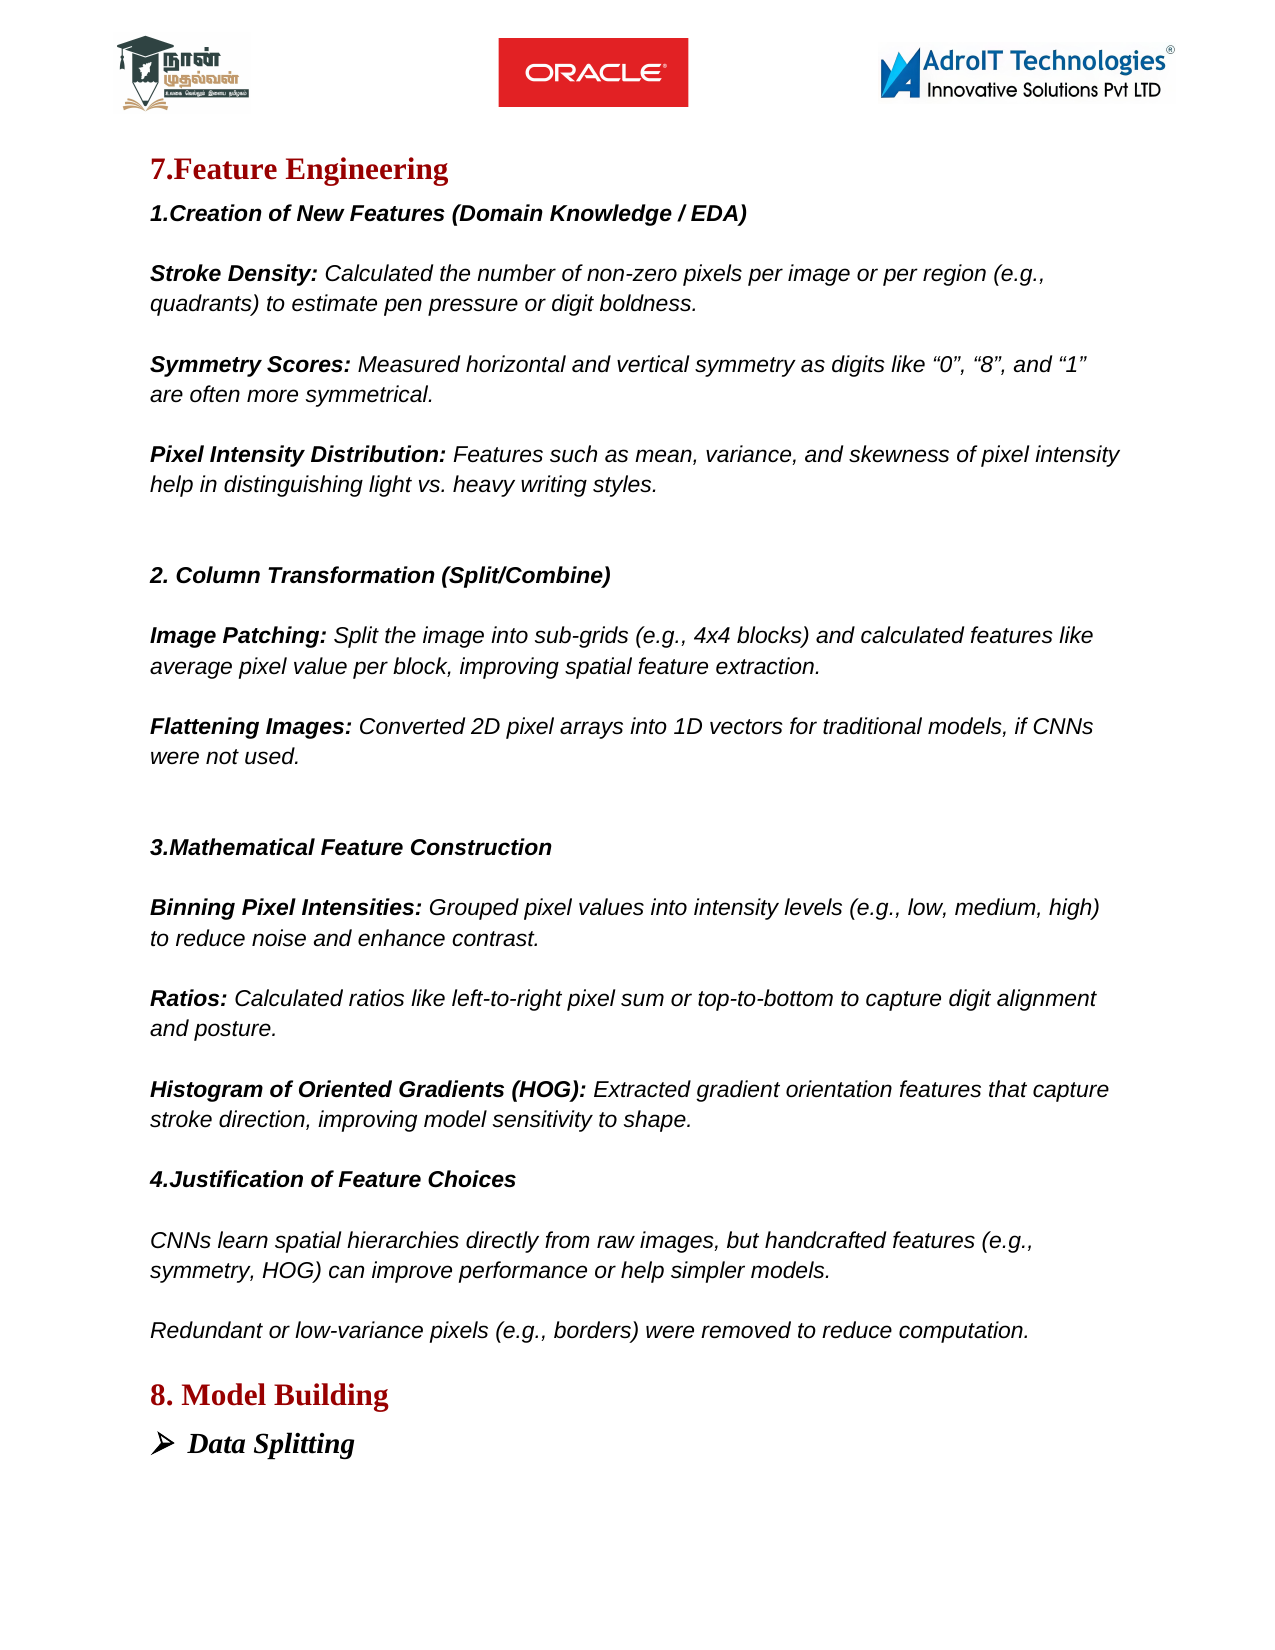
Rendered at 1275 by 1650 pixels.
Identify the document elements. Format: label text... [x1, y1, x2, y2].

text Histogram of Oriented Gradients (HOG): Extracted gradient orientation features that capture stroke direction, improving model sensitivity to shape. [150, 1076, 1125, 1132]
subtitle 7.Feature Engineering [150, 150, 1125, 186]
list Data Splitting [150, 1426, 1125, 1460]
text 2. Column Transformation (Split/Combine) [150, 562, 1125, 588]
text Binning Pixel Intensities: Grouped pixel values into intensity levels (e.g., low, medium, high) to reduce noise and enhance contrast. [150, 894, 1125, 951]
text Symmetry Scores: Measured horizontal and vertical symmetry as digits like “0”, “8”, and “1” are often more symmetrical. [150, 351, 1125, 407]
subtitle 8. Model Building [150, 1377, 1125, 1413]
text Stroke Density: Calculated the number of non-zero pixels per image or per region (e.g., quadrants) to estimate pen pressure or digit boldness. [150, 260, 1125, 317]
picture [112, 32, 251, 114]
text Image Patching: Split the image into sub-grids (e.g., 4x4 blocks) and calculated features like average pixel value per block, improving spatial feature extraction. [150, 622, 1125, 679]
text 4.Justification of Feature Choices [150, 1166, 1125, 1193]
text 3.Mathematical Feature Construction [150, 834, 1125, 860]
text Ratios: Calculated ratios like left-to-right pixel sum or top-to-bottom to capture digit alignment and posture. [150, 985, 1125, 1042]
text Redundant or low-variance pixels (e.g., borders) were removed to reduce computation. [150, 1317, 1125, 1344]
text CNNs learn spatial hierarchies directly from raw images, but handcrafted features (e.g., symmetry, HOG) can improve performance or help simpler models. [150, 1227, 1125, 1283]
text Flattening Images: Converted 2D pixel arrays into 1D vectors for traditional models, if CNNs were not used. [150, 713, 1125, 770]
picture [498, 38, 689, 107]
picture [878, 42, 1177, 104]
text 1.Creation of New Features (Domain Knowledge / EDA) [150, 199, 1125, 226]
text Pixel Intensity Distribution: Features such as mean, variance, and skewness of pixel intensity help in distinguishing light vs. heavy writing styles. [150, 441, 1125, 498]
